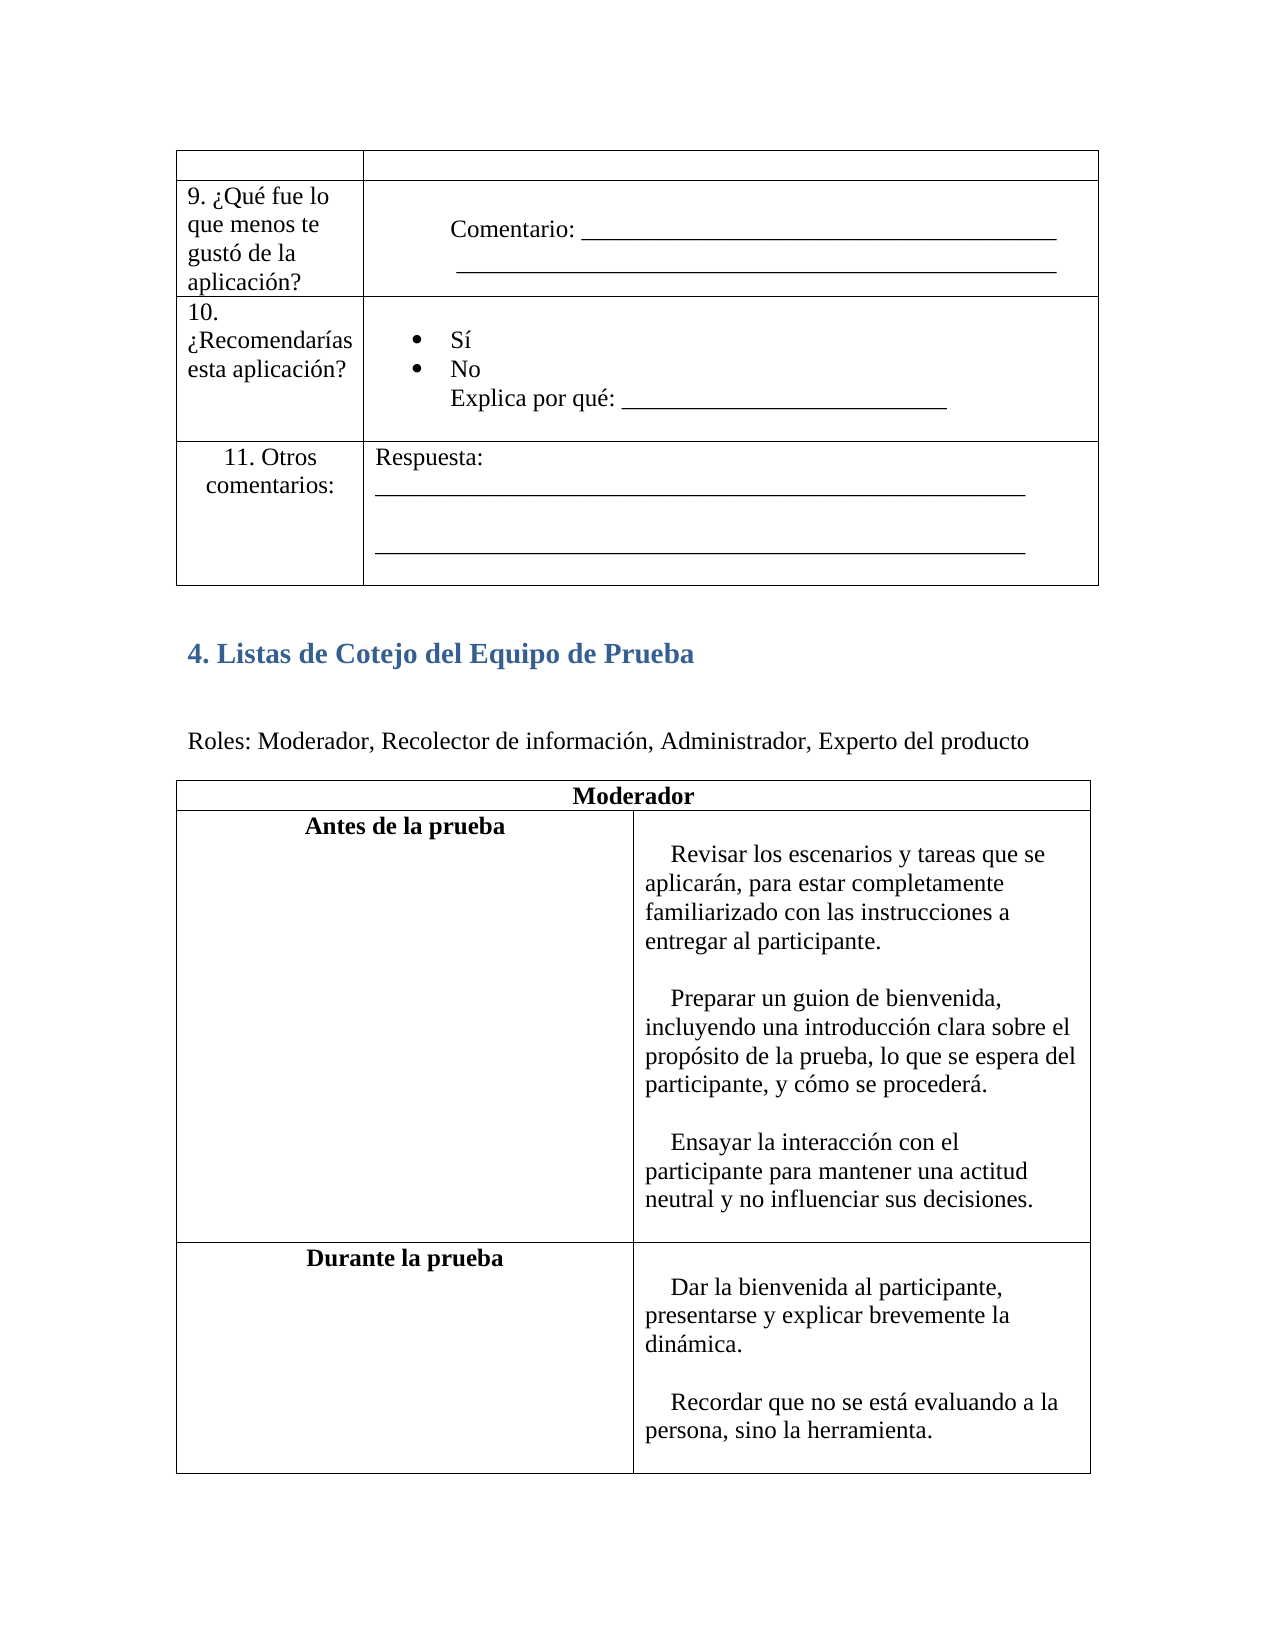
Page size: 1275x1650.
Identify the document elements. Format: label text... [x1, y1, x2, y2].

table_cell 10. ¿Recomendarías esta aplicación? [177, 297, 363, 441]
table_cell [364, 151, 1098, 180]
table_cell 11. Otros comentarios: [177, 442, 363, 585]
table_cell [364, 181, 1098, 296]
subtitle 4. Listas de Cotejo del Equipo de Prueba [187, 636, 1087, 670]
table_cell Sí No Explica por qué: __________________________ [364, 297, 1098, 441]
table_header Moderador [177, 781, 1090, 810]
table_cell  Revisar los escenarios y tareas que se aplicarán, para estar completamente familiarizado con las instrucciones a entregar al participante.  Preparar un guion de bienvenida, incluyendo una introducción clara sobre el propósito de la prueba, lo que se espera del participante, y cómo se procederá.  Ensayar la interacción con el participante para mantener una actitud neutral y no influenciar sus decisiones. [634, 811, 1090, 1242]
table_cell Respuesta: ____________________________________________________ ____________________________________________________ [364, 442, 1098, 585]
table_cell 9. ¿Qué fue lo que menos te gustó de la aplicación? [177, 181, 363, 296]
table_cell Durante la prueba [177, 1243, 633, 1473]
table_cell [634, 1243, 1090, 1473]
table_cell Antes de la prueba [177, 811, 633, 1242]
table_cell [177, 151, 363, 180]
text Roles: Moderador, Recolector de información, Administrador, Experto del producto [187, 726, 1087, 755]
